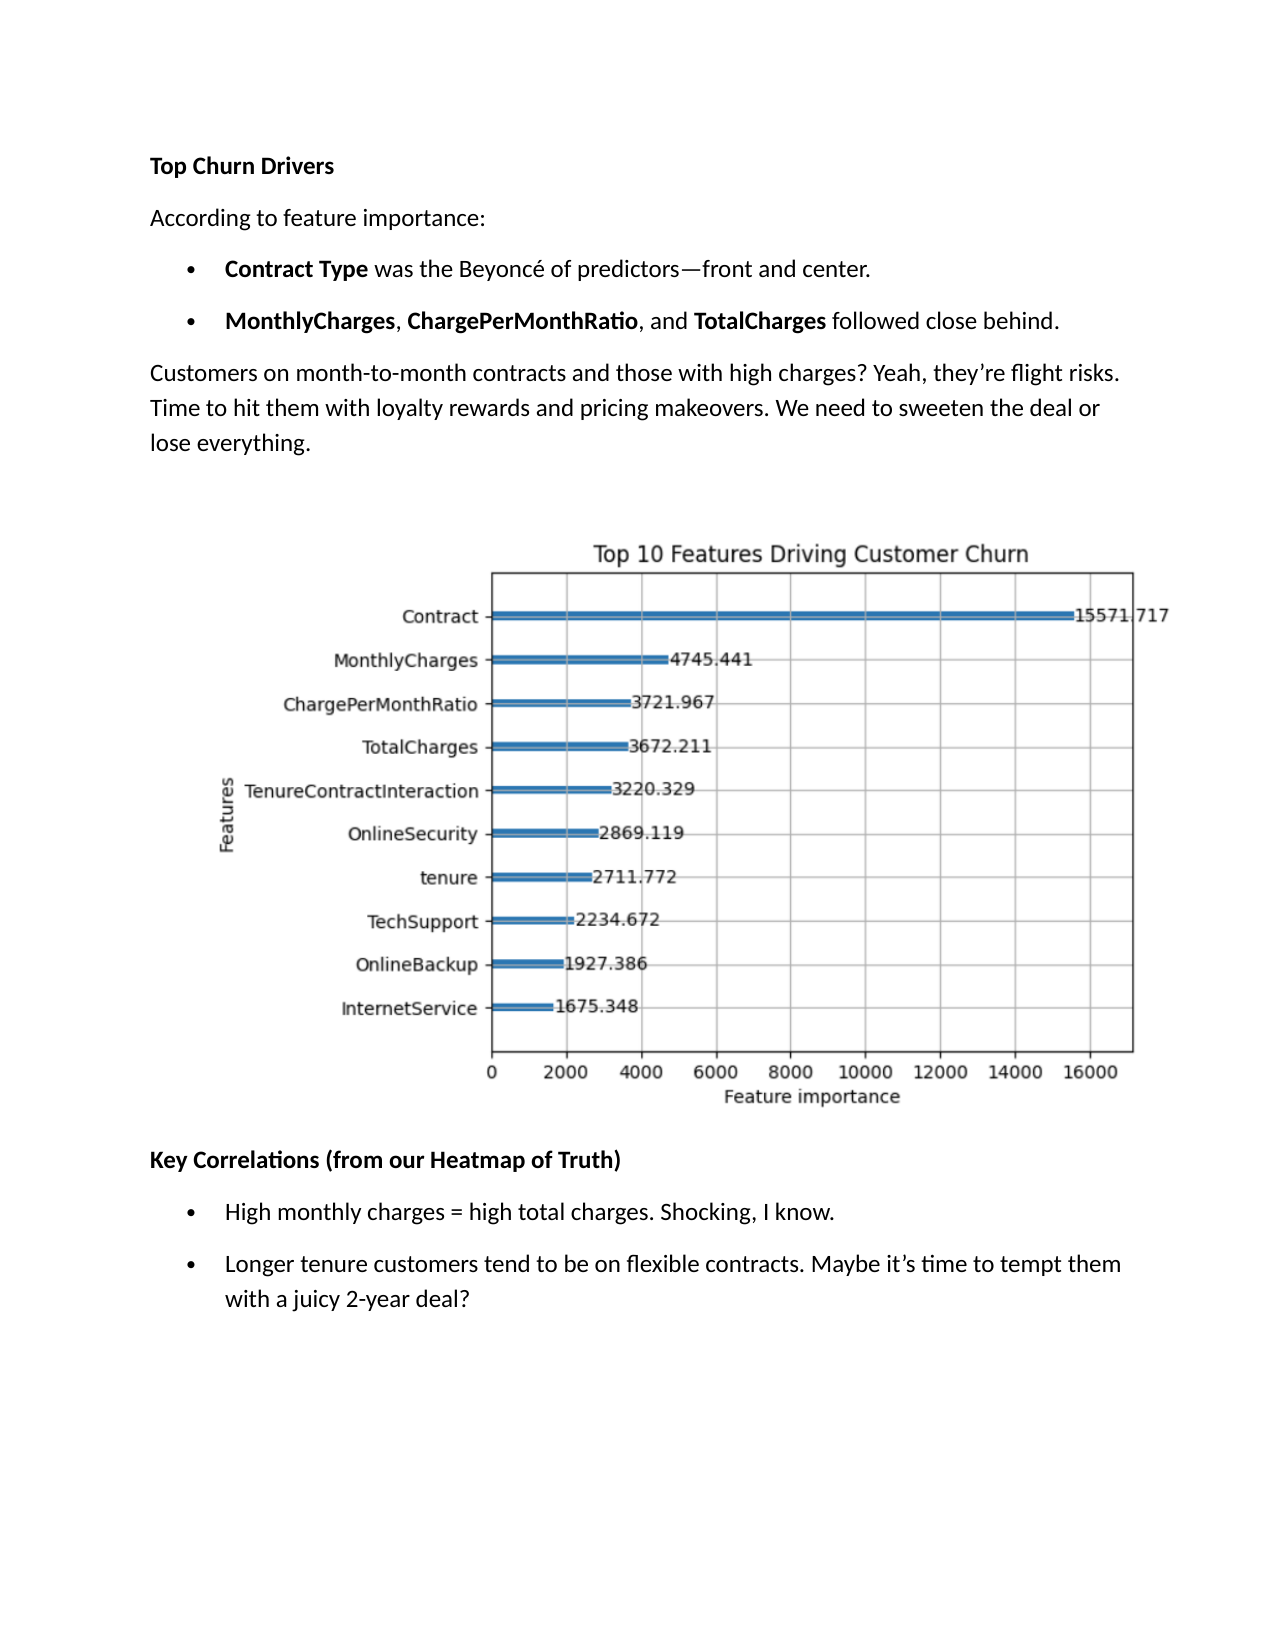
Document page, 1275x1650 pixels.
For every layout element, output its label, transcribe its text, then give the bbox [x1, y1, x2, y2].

text Top Churn Drivers [150, 150, 1125, 181]
list Longer tenure customers tend to be on flexible contracts. Maybe it’s time to tempt them with a juicy 2-year deal? [187, 1248, 1125, 1313]
text Customers on month-to-month contracts and those with high charges? Yeah, they’re flight risks. Time to hit them with loyalty rewards and pricing makeovers. We need to sweeten the deal or lose everything. [150, 357, 1125, 457]
text According to feature importance: [150, 202, 1125, 232]
list Contract Type was the Beyoncé of predictors—front and center. [187, 253, 1125, 284]
picture [150, 530, 1189, 1124]
text Key Correlations (from our Heatmap of Truth) [150, 1144, 1125, 1175]
list High monthly charges = high total charges. Shocking, I know. [187, 1196, 1125, 1227]
list MonthlyCharges, ChargePerMonthRatio, and TotalCharges followed close behind. [187, 305, 1125, 336]
